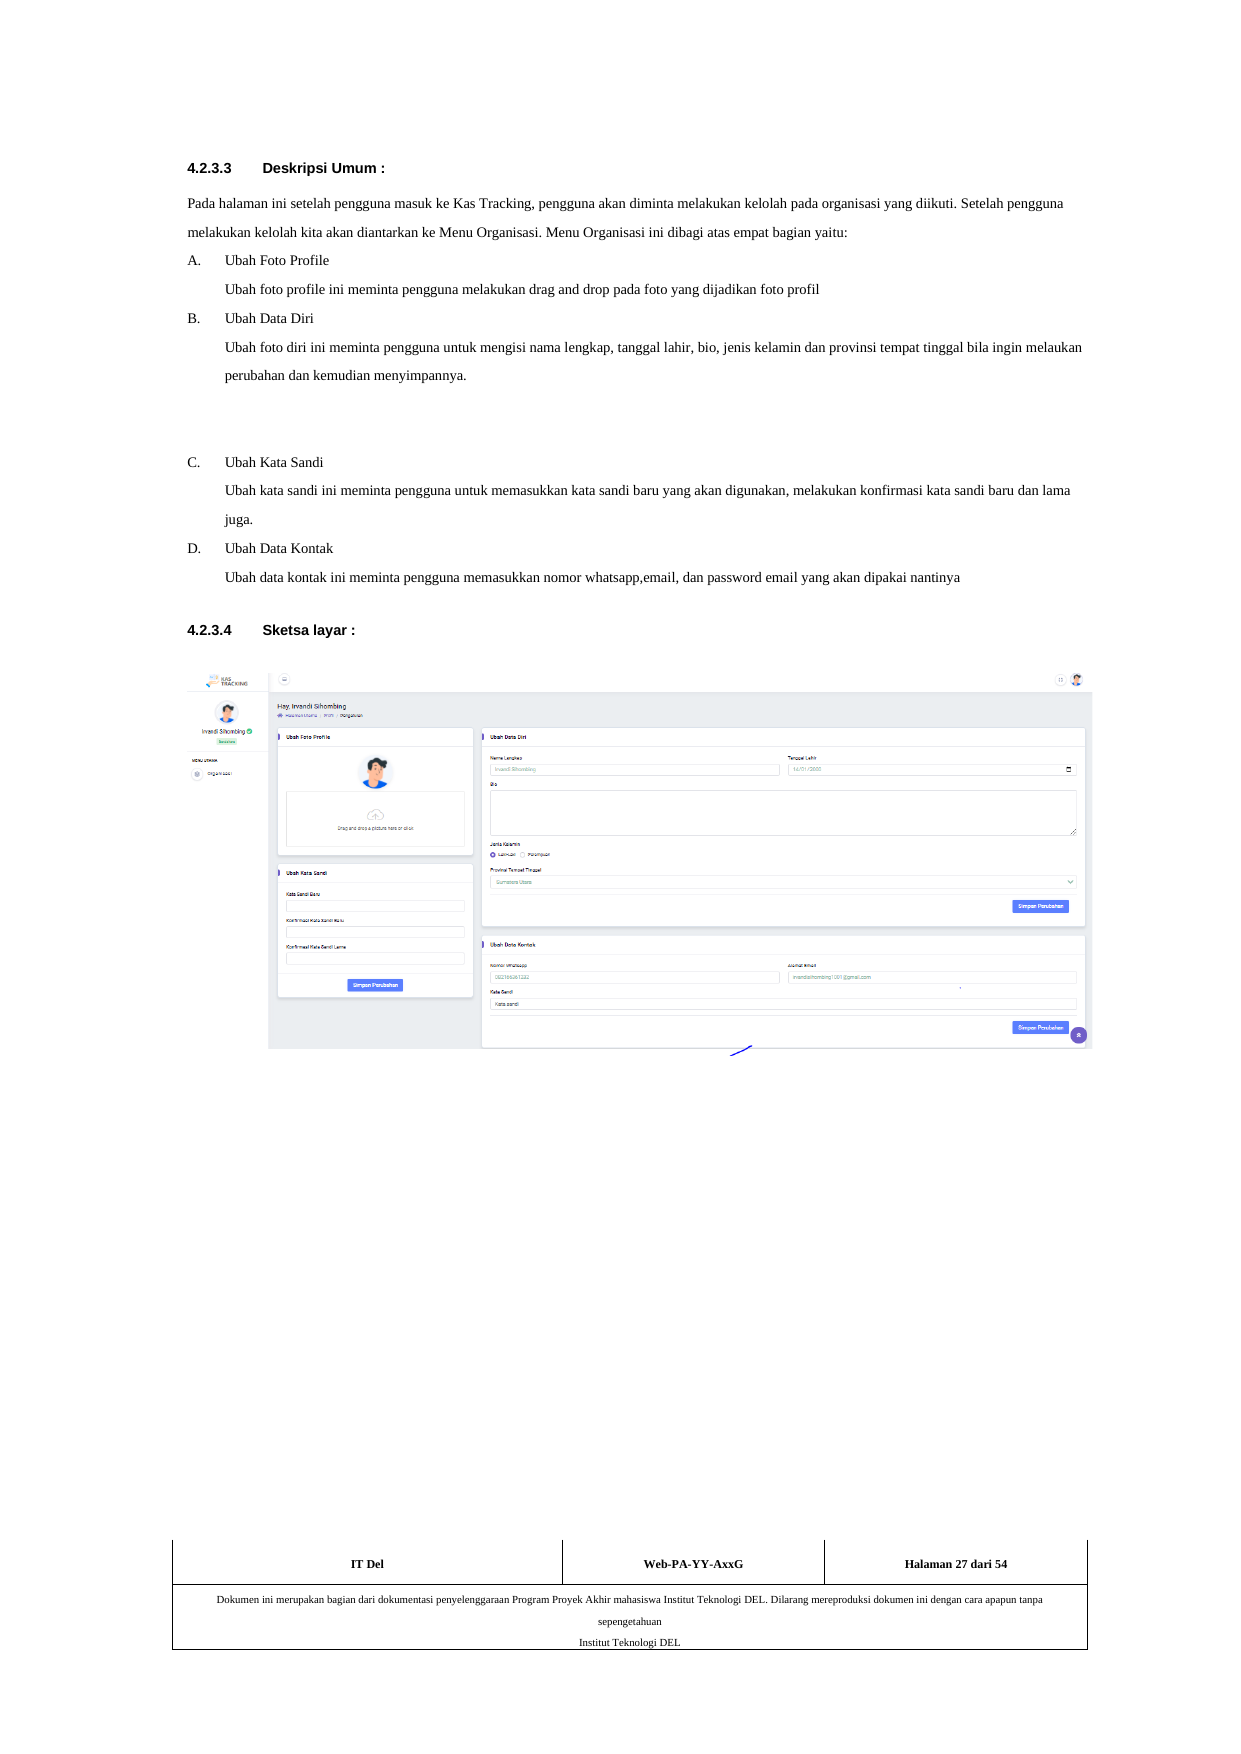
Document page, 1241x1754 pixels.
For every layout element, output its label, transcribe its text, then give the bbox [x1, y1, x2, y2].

list Ubah foto diri ini meminta pengguna untuk mengisi nama lengkap, tanggal lahir, bio, jenis kelamin dan provinsi tempat tinggal bila ingin melaukan perubahan dan kemudian menyimpannya. [224, 326, 1092, 384]
subtitle Deskripsi Umum : [187, 148, 1092, 176]
subtitle Sketsa layar : [187, 610, 1092, 639]
list Ubah Data Kontak [187, 528, 1092, 556]
list Ubah foto profile ini meminta pengguna melakukan drag and drop pada foto yang dijadikan foto profil [224, 269, 1092, 298]
list Ubah data kontak ini meminta pengguna memasukkan nomor whatsapp,email, dan password email yang akan dipakai nantinya [224, 556, 1092, 585]
list Ubah kata sandi ini meminta pengguna untuk memasukkan kata sandi baru yang akan digunakan, melakukan konfirmasi kata sandi baru dan lama juga. [224, 470, 1092, 528]
text Pada halaman ini setelah pengguna masuk ke Kas Tracking, pengguna akan diminta melakukan kelolah pada organisasi yang diikuti. Setelah pengguna melakukan kelolah kita akan diantarkan ke Menu Organisasi. Menu Organisasi ini dibagi atas empat bagian yaitu: [187, 183, 1092, 240]
list Ubah Data Diri [187, 298, 1092, 326]
list Ubah Foto Profile [187, 240, 1092, 269]
list Ubah Kata Sandi [187, 441, 1092, 470]
picture [187, 673, 1093, 1056]
